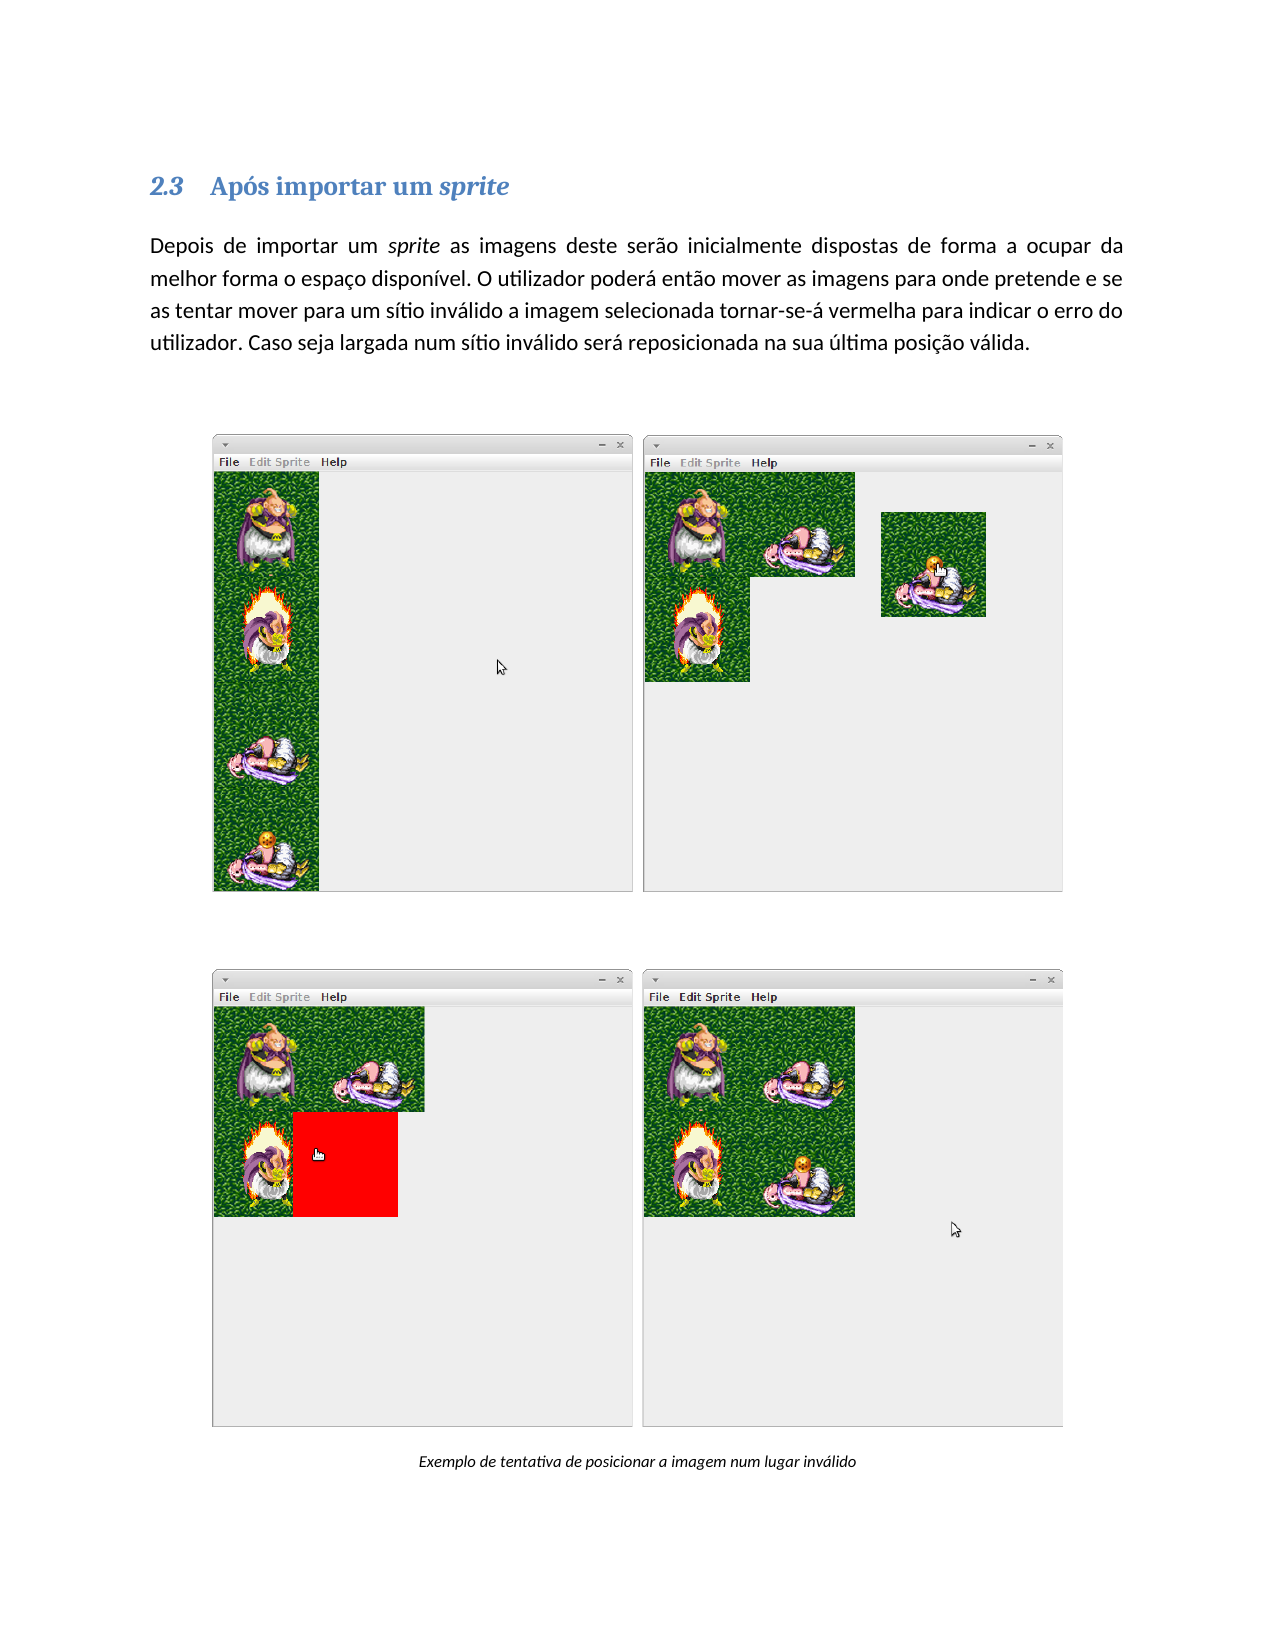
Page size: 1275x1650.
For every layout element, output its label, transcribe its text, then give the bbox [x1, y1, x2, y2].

subtitle Após importar um sprite [150, 171, 1125, 202]
picture [643, 435, 1063, 892]
picture [642, 969, 1063, 1427]
picture [212, 969, 633, 1427]
picture [212, 434, 633, 892]
text Depois de importar um sprite as imagens deste serão inicialmente dispostas de forma a ocupar da melhor forma o espaço disponível. O utilizador poderá então mover as imagens para onde pretende e se as tentar mover para um sítio inválido a imagem selecionada tornar-se-á vermelha para indicar o erro do utilizador. Caso seja largada num sítio inválido será reposicionada na sua última posição válida. [150, 232, 1125, 356]
text Exemplo de tentativa de posicionar a imagem num lugar inválido [150, 1452, 1125, 1472]
